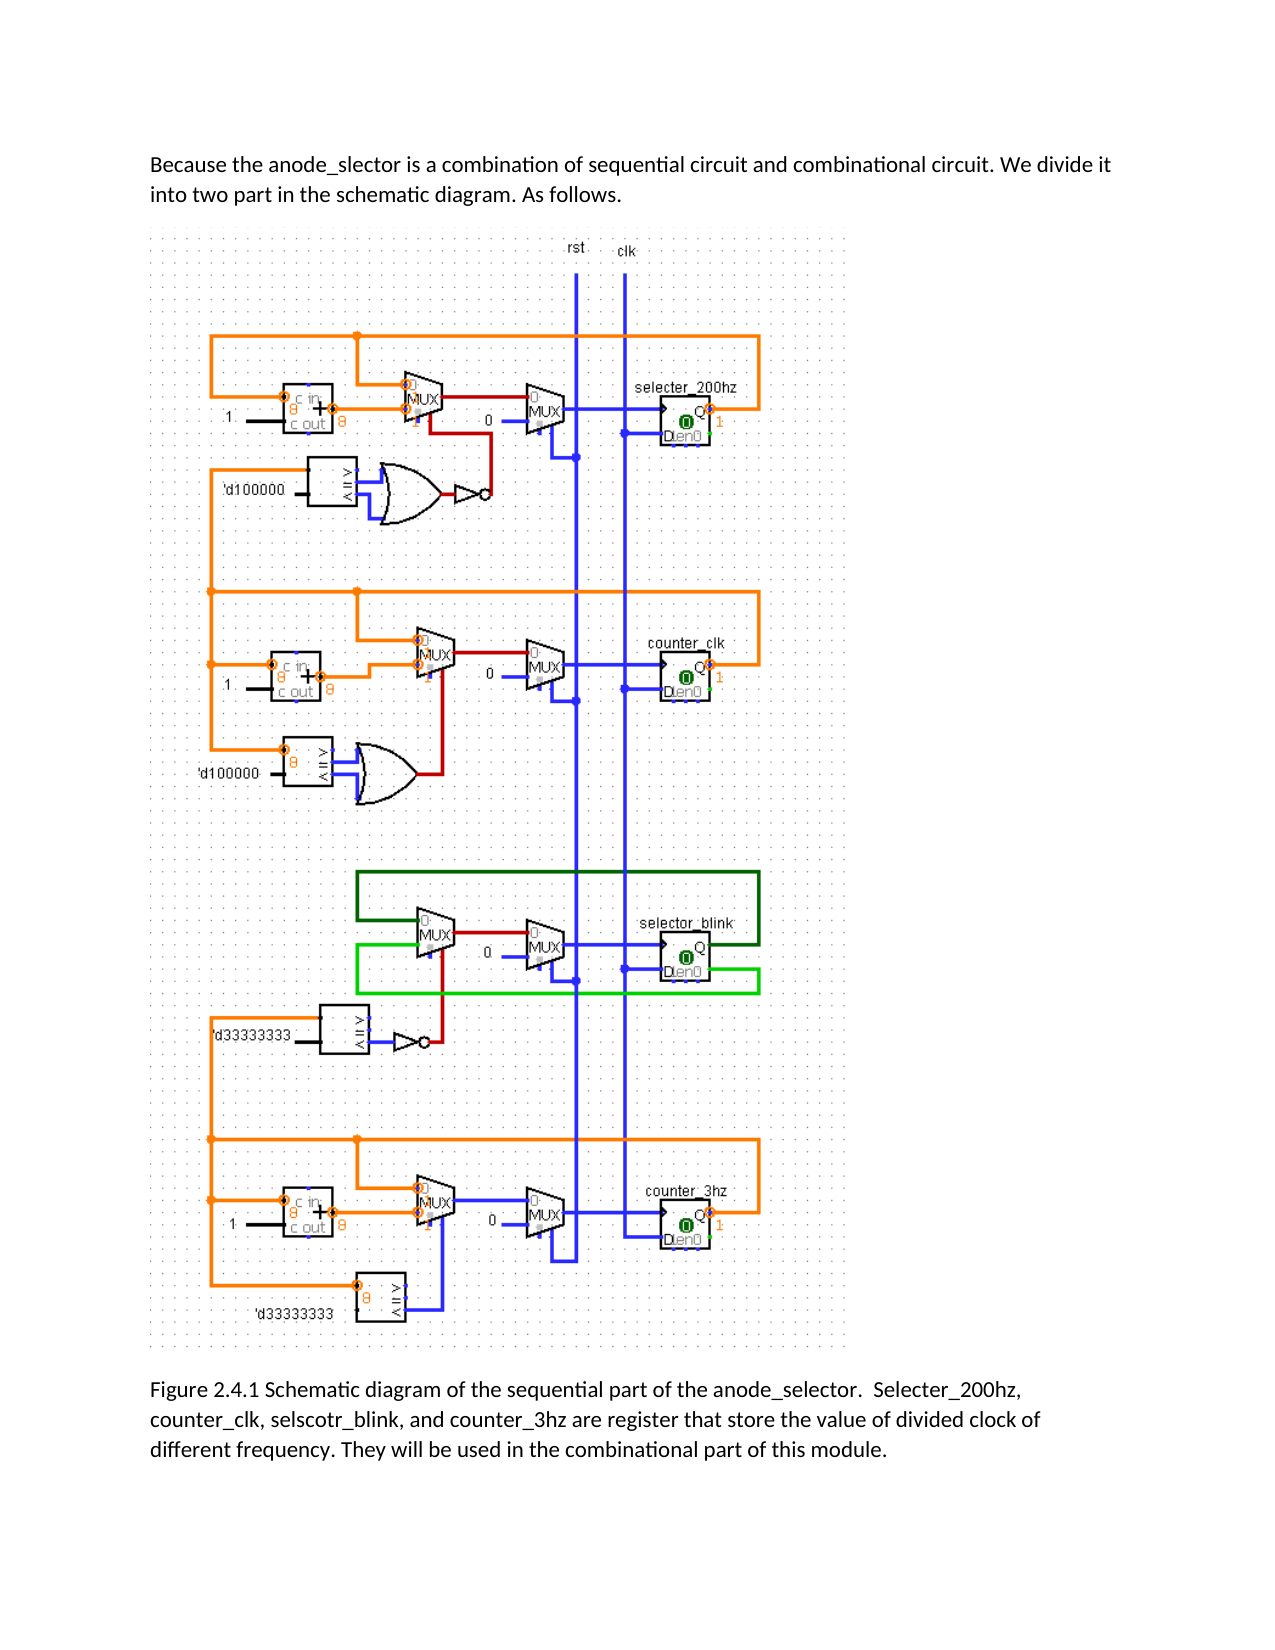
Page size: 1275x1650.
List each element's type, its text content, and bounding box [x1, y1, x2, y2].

text Because the anode_slector is a combination of sequential circuit and combinational circuit. We divide it into two part in the schematic diagram. As follows. [150, 150, 1125, 208]
text Figure 2.4.1 Schematic diagram of the sequential part of the anode_selector. Selecter_200hz, counter_clk, selscotr_blink, and counter_3hz are register that store the value of divided clock of different frequency. They will be used in the combinational part of this module. [150, 1375, 1125, 1463]
picture [150, 227, 852, 1357]
